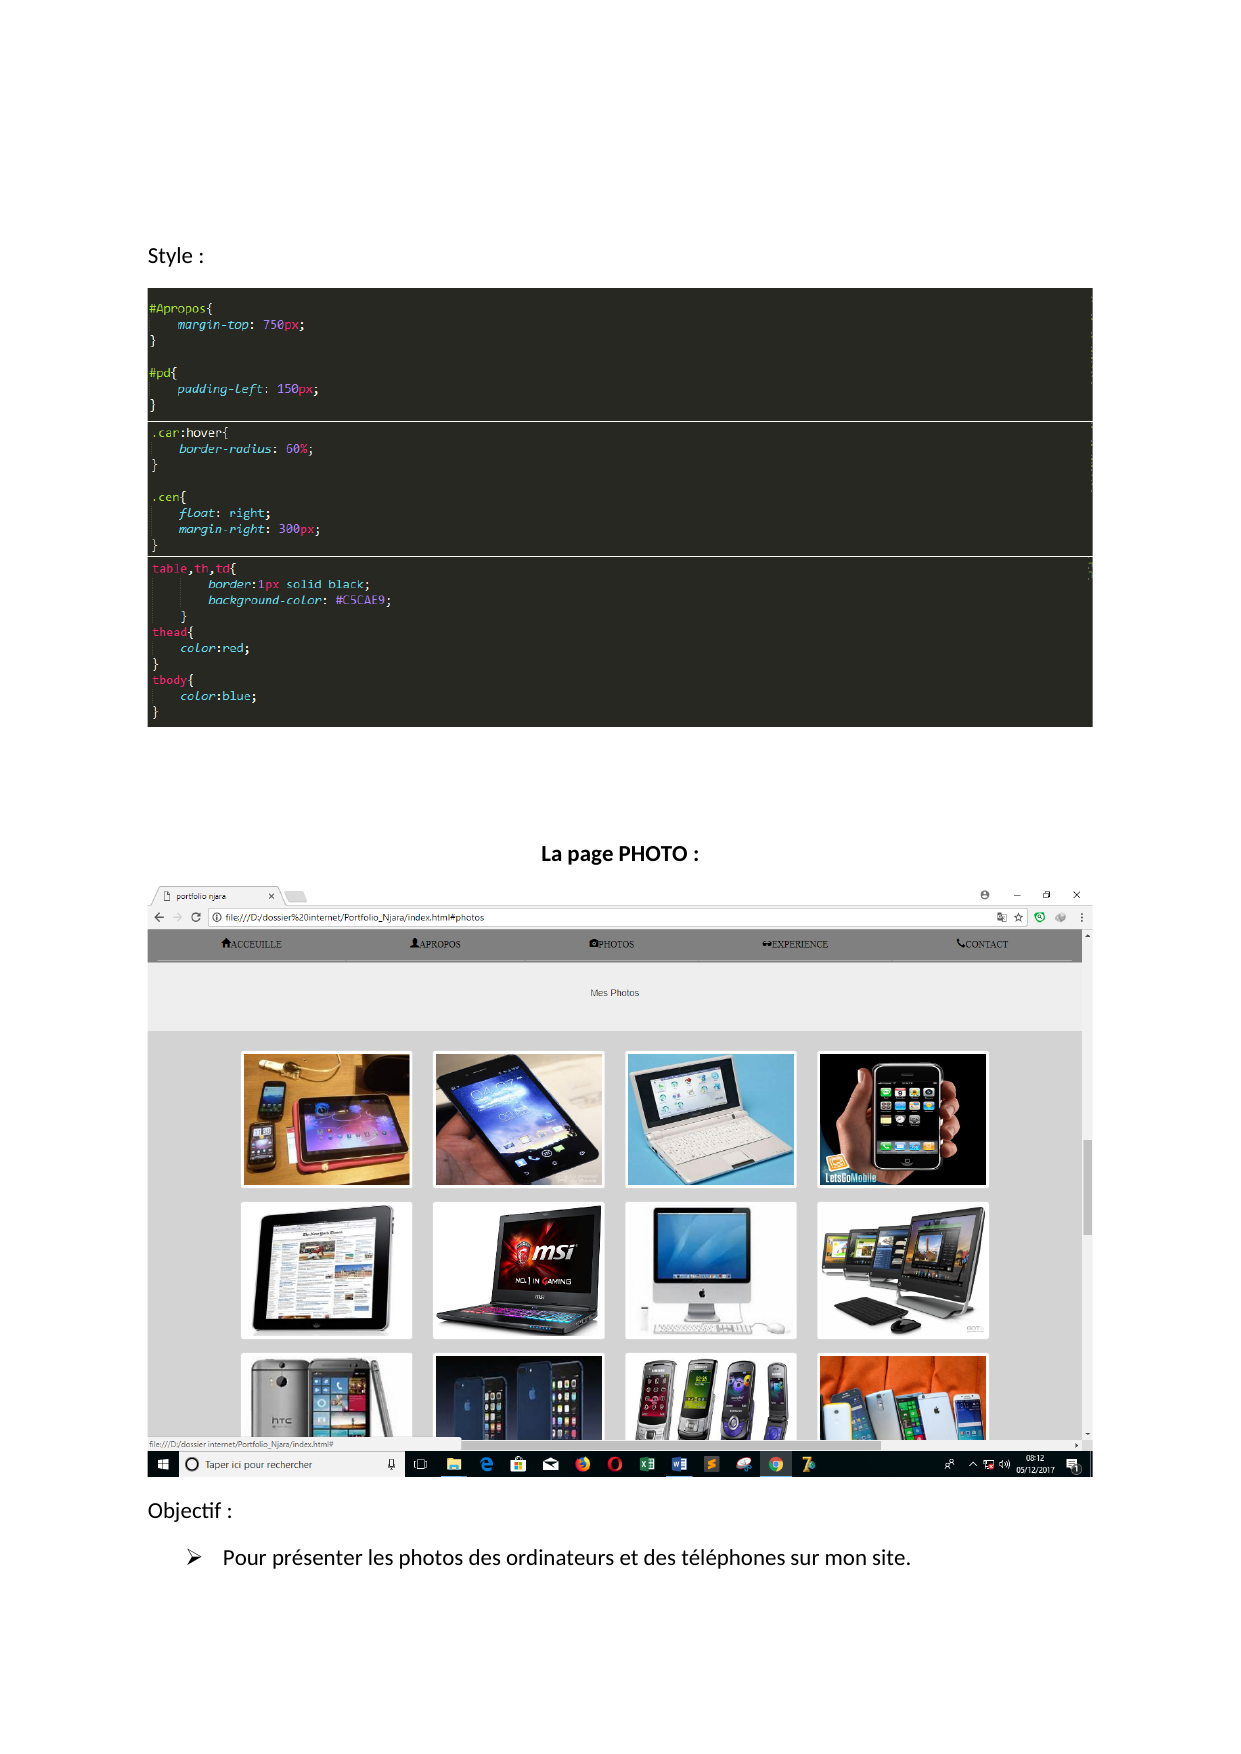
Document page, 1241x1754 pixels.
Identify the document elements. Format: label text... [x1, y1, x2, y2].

text Style : [148, 241, 1093, 269]
text La page PHOTO : [148, 839, 1093, 868]
picture [147, 288, 1093, 421]
text Objectif : [148, 1496, 1093, 1524]
list Pour présenter les photos des ordinateurs et des téléphones sur mon site. [185, 1543, 1093, 1571]
picture [147, 557, 1093, 727]
picture [147, 886, 1093, 1477]
picture [147, 422, 1093, 556]
